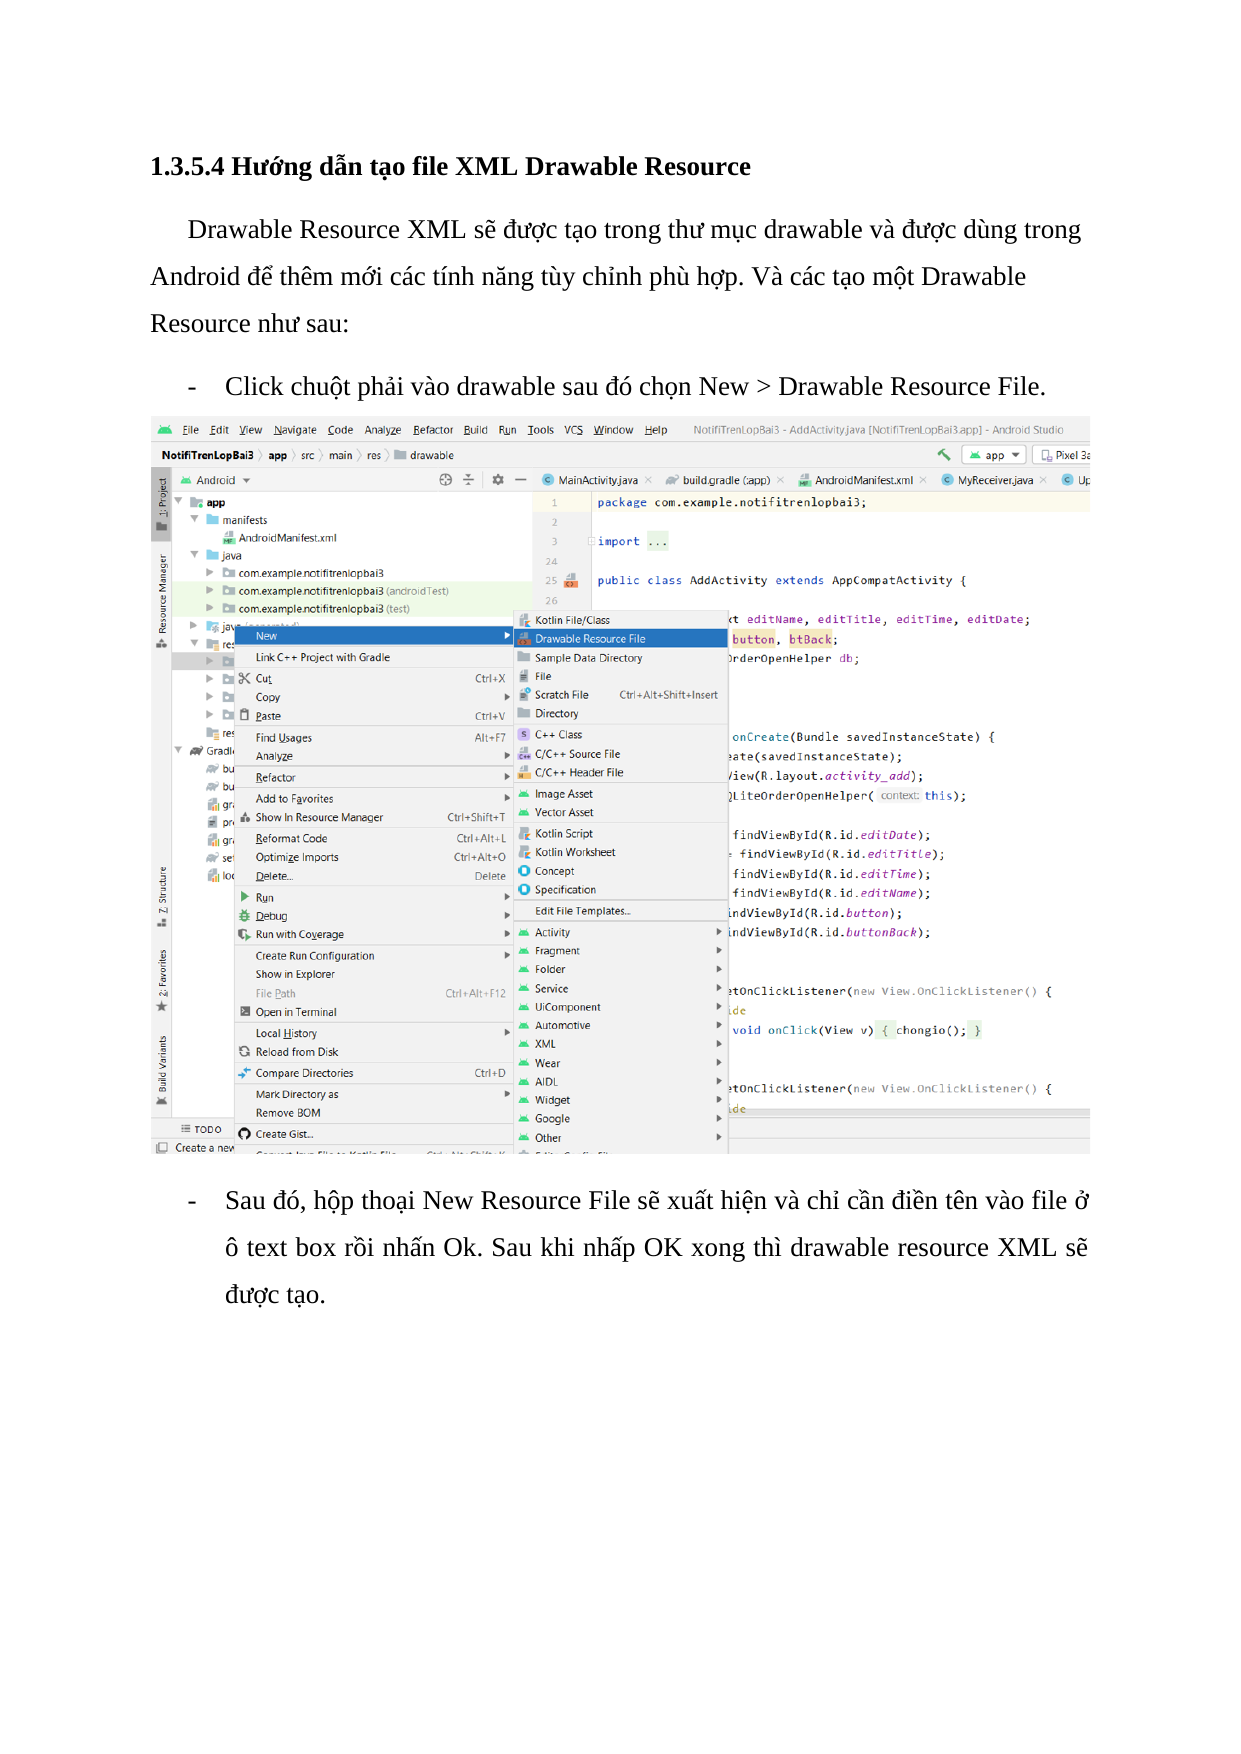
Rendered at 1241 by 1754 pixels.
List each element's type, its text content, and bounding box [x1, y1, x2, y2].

text 1.3.5.4 Hướng dẫn tạo file XML Drawable Resource [150, 150, 1090, 181]
list Click chuột phải vào drawable sau đó chọn New > Drawable Resource File. [187, 370, 1090, 401]
text Drawable Resource XML sẽ được tạo trong thư mục drawable và được dùng trong Android để thêm mới các tính năng tùy chỉnh phù hợp. Và các tạo một Drawable Resource như sau: [150, 213, 1090, 338]
list Sau đó, hộp thoại New Resource File sẽ xuất hiện và chỉ cần điền tên vào file ở ô text box rồi nhấn Ok. Sau khi nhấp OK xong thì drawable resource XML sẽ được tạo. [187, 1184, 1090, 1309]
picture [150, 416, 1091, 1154]
